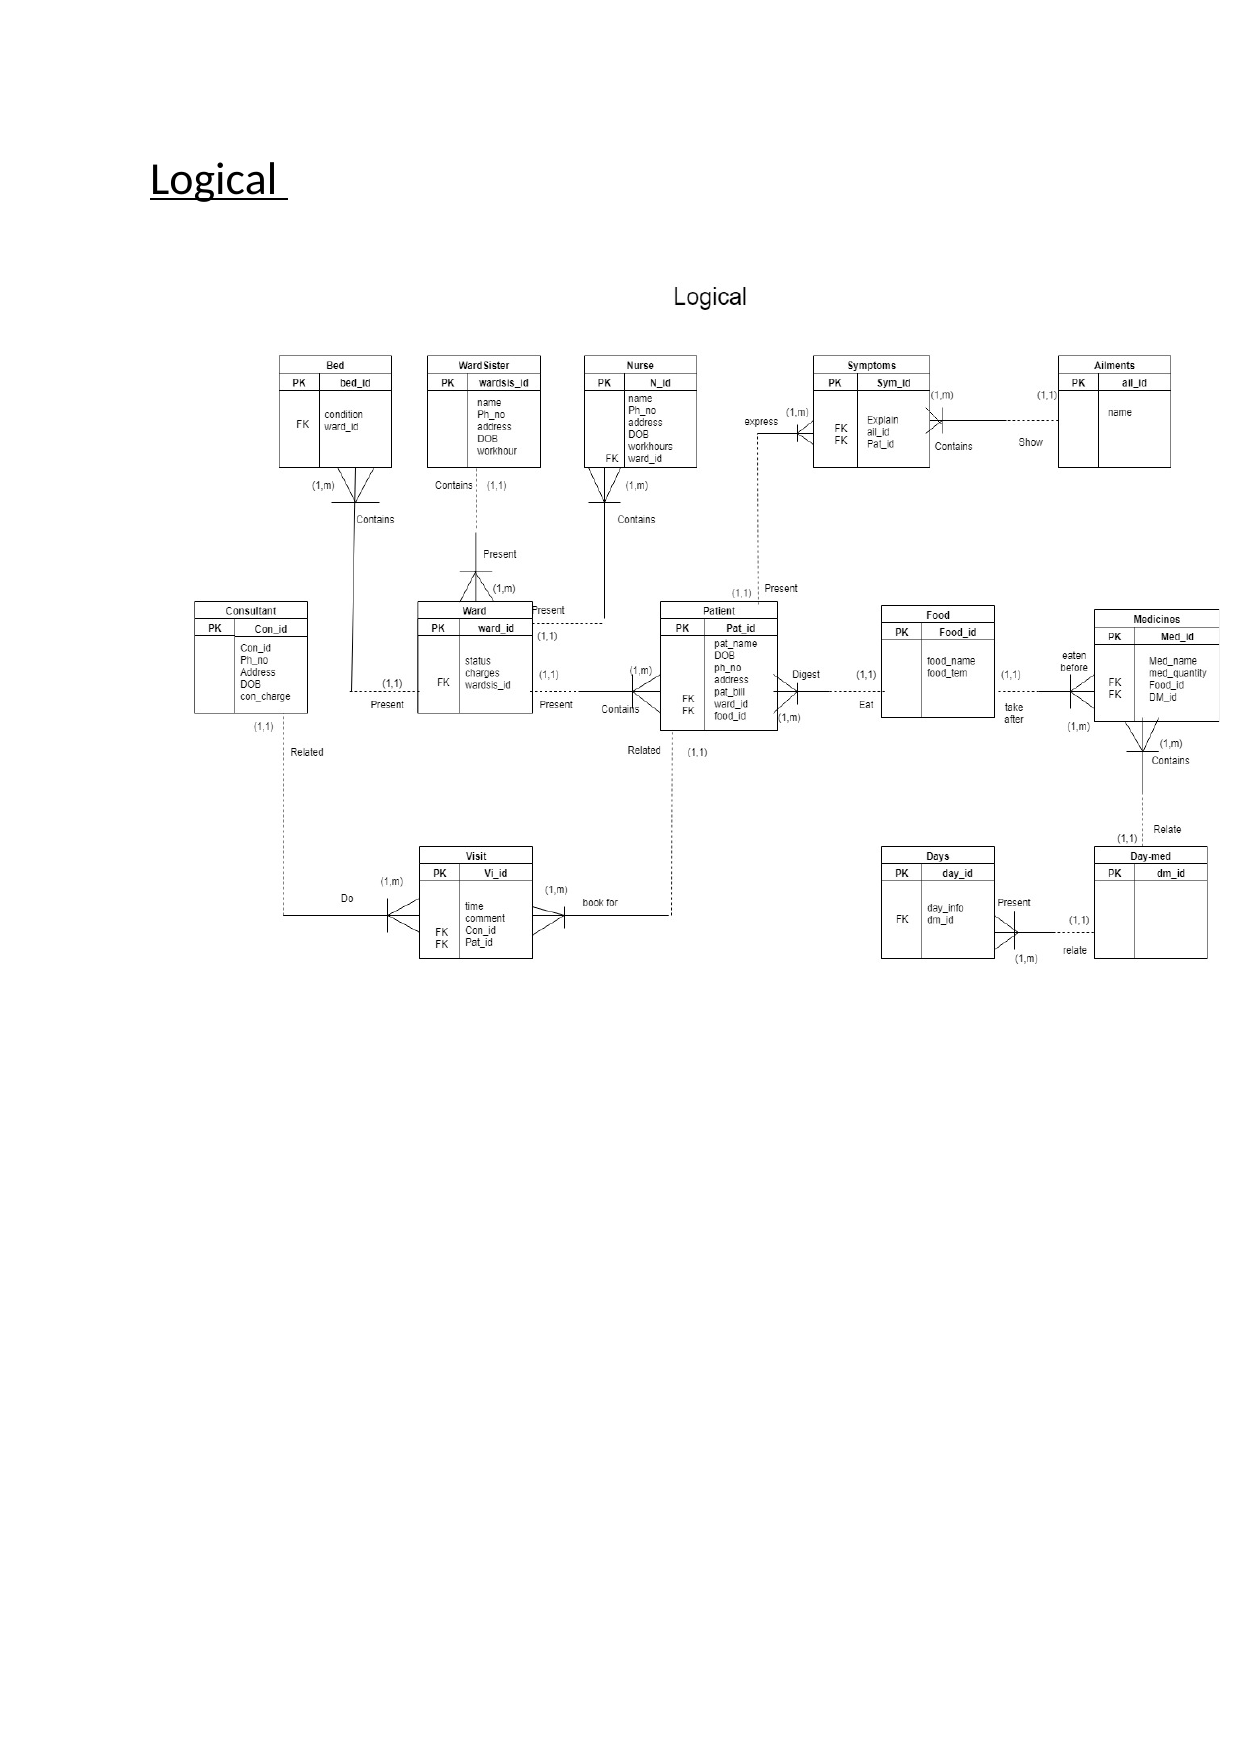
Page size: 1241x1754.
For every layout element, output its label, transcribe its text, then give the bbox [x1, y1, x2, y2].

picture [194, 282, 1220, 967]
text Logical [150, 150, 1090, 206]
